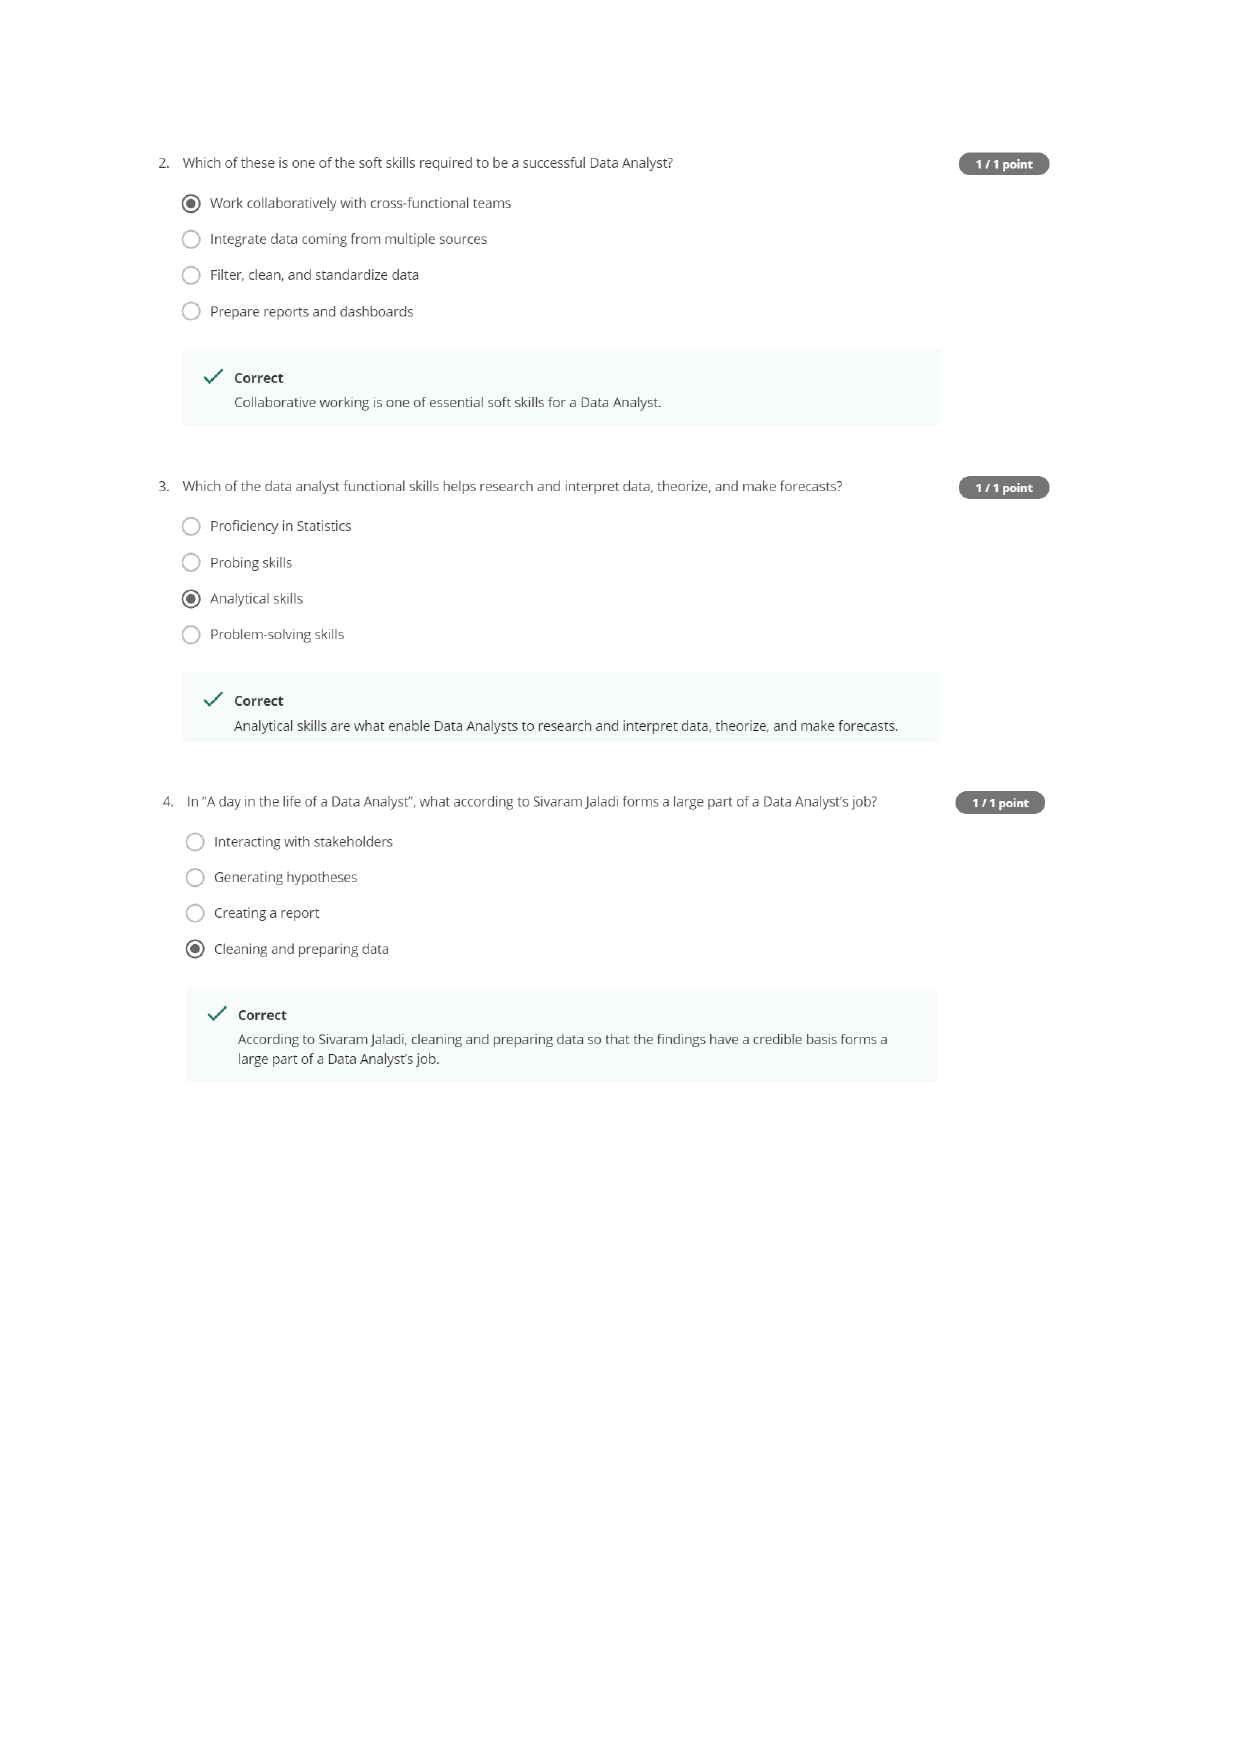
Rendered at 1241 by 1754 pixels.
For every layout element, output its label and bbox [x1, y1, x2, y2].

picture [150, 150, 1091, 742]
picture [150, 775, 1091, 1109]
